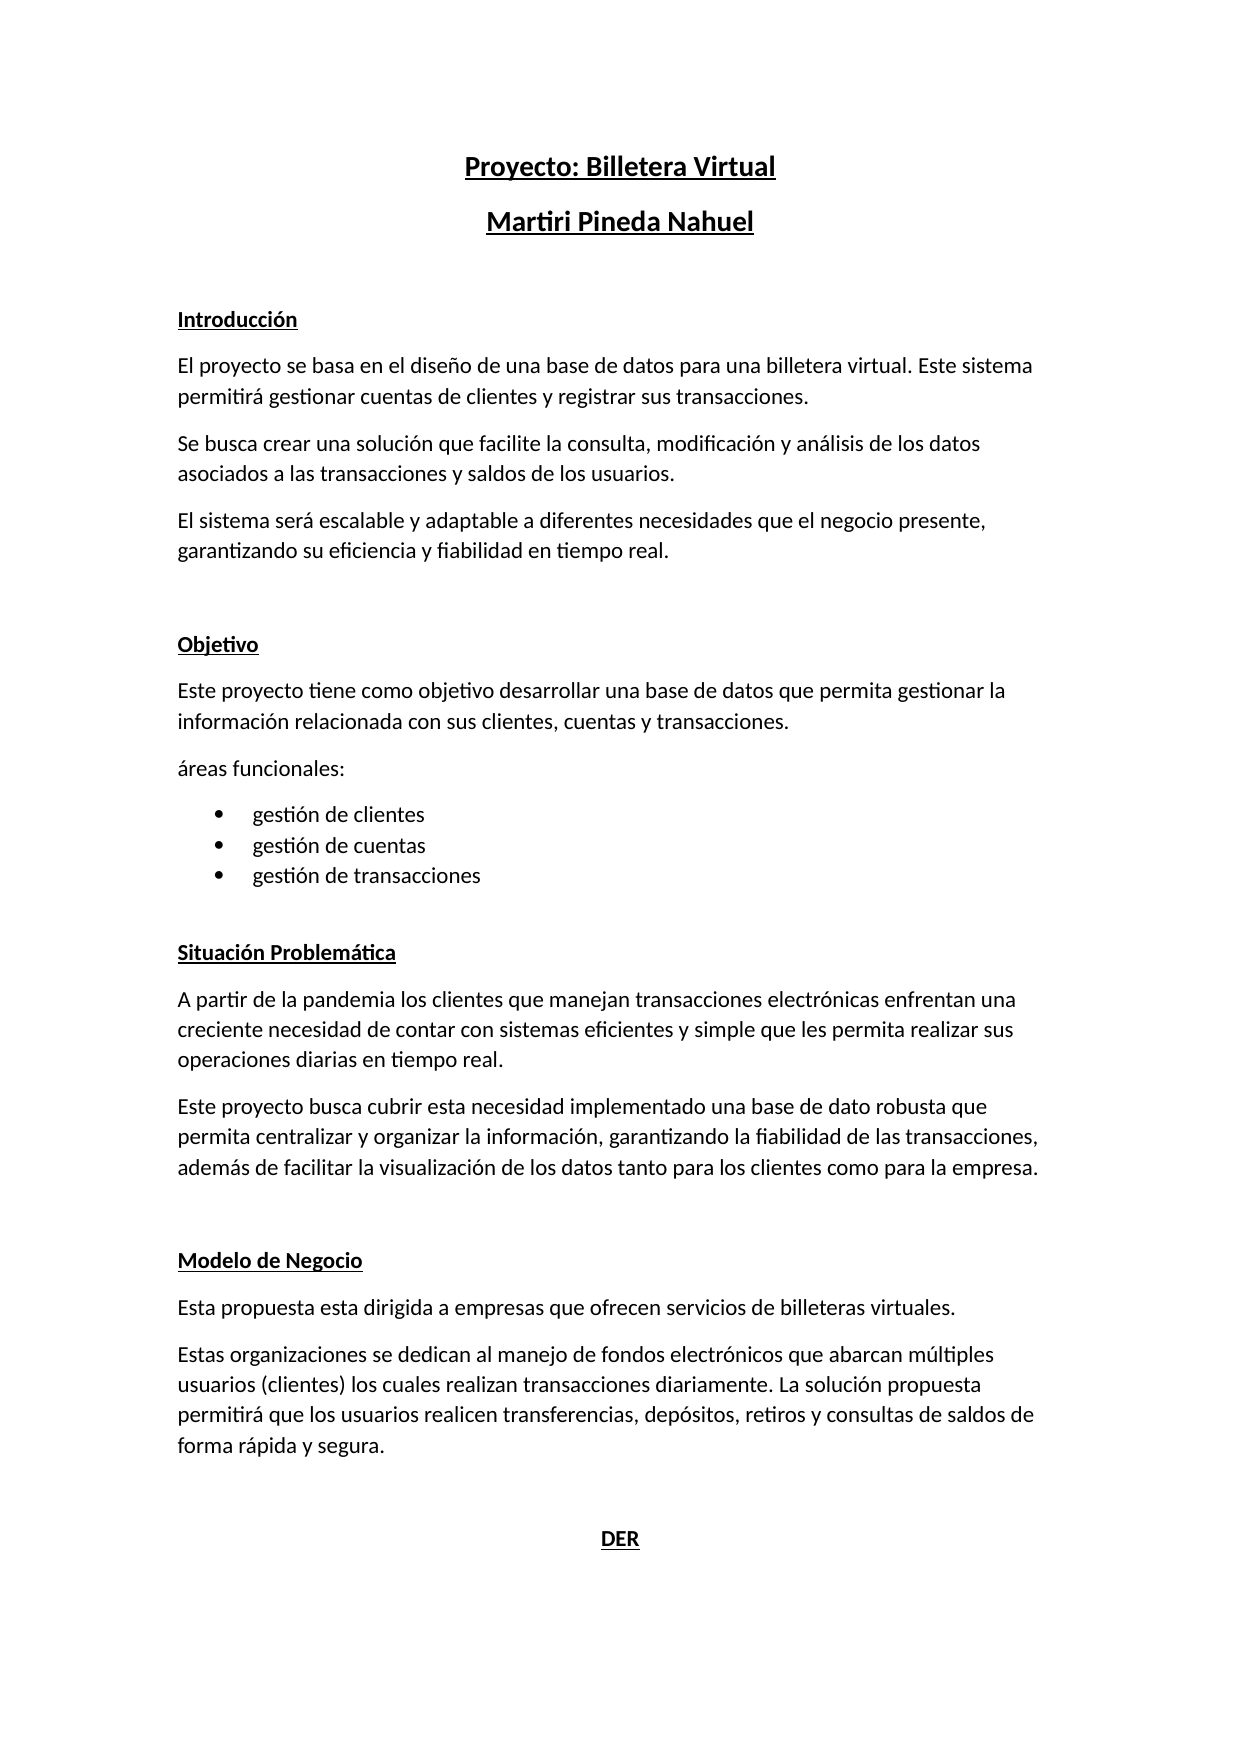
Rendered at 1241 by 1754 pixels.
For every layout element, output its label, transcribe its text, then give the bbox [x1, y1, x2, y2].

text Objetivo [177, 630, 1063, 658]
text Situación Problemática [177, 938, 1063, 966]
text A partir de la pandemia los clientes que manejan transacciones electrónicas enfrentan una creciente necesidad de contar con sistemas eficientes y simple que les permita realizar sus operaciones diarias en tiempo real. [177, 985, 1063, 1073]
text Este proyecto busca cubrir esta necesidad implementado una base de dato robusta que permita centralizar y organizar la información, garantizando la fiabilidad de las transacciones, además de facilitar la visualización de los datos tanto para los clientes como para la empresa. [177, 1092, 1063, 1181]
text Se busca crear una solución que facilite la consulta, modificación y análisis de los datos asociados a las transacciones y saldos de los usuarios. [177, 429, 1063, 487]
text El sistema será escalable y adaptable a diferentes necesidades que el negocio presente, garantizando su eficiencia y fiabilidad en tiempo real. [177, 506, 1063, 564]
list gestión de clientes [215, 801, 1063, 828]
text Martiri Pineda Nahuel [177, 203, 1063, 238]
text El proyecto se basa en el diseño de una base de datos para una billetera virtual. Este sistema permitirá gestionar cuentas de clientes y registrar sus transacciones. [177, 352, 1063, 410]
list gestión de cuentas [215, 831, 1063, 859]
list gestión de transacciones [215, 861, 1063, 889]
text Modelo de Negocio [177, 1246, 1063, 1274]
text DER [177, 1524, 1063, 1552]
text Esta propuesta esta dirigida a empresas que ofrecen servicios de billeteras virtuales. [177, 1293, 1063, 1321]
text áreas funcionales: [177, 754, 1063, 782]
text Estas organizaciones se dedican al manejo de fondos electrónicos que abarcan múltiples usuarios (clientes) los cuales realizan transacciones diariamente. La solución propuesta permitirá que los usuarios realicen transferencias, depósitos, retiros y consultas de saldos de forma rápida y segura. [177, 1340, 1063, 1459]
text Este proyecto tiene como objetivo desarrollar una base de datos que permita gestionar la información relacionada con sus clientes, cuentas y transacciones. [177, 677, 1063, 735]
text Introducción [177, 305, 1063, 333]
text Proyecto: Billetera Virtual [177, 148, 1063, 183]
